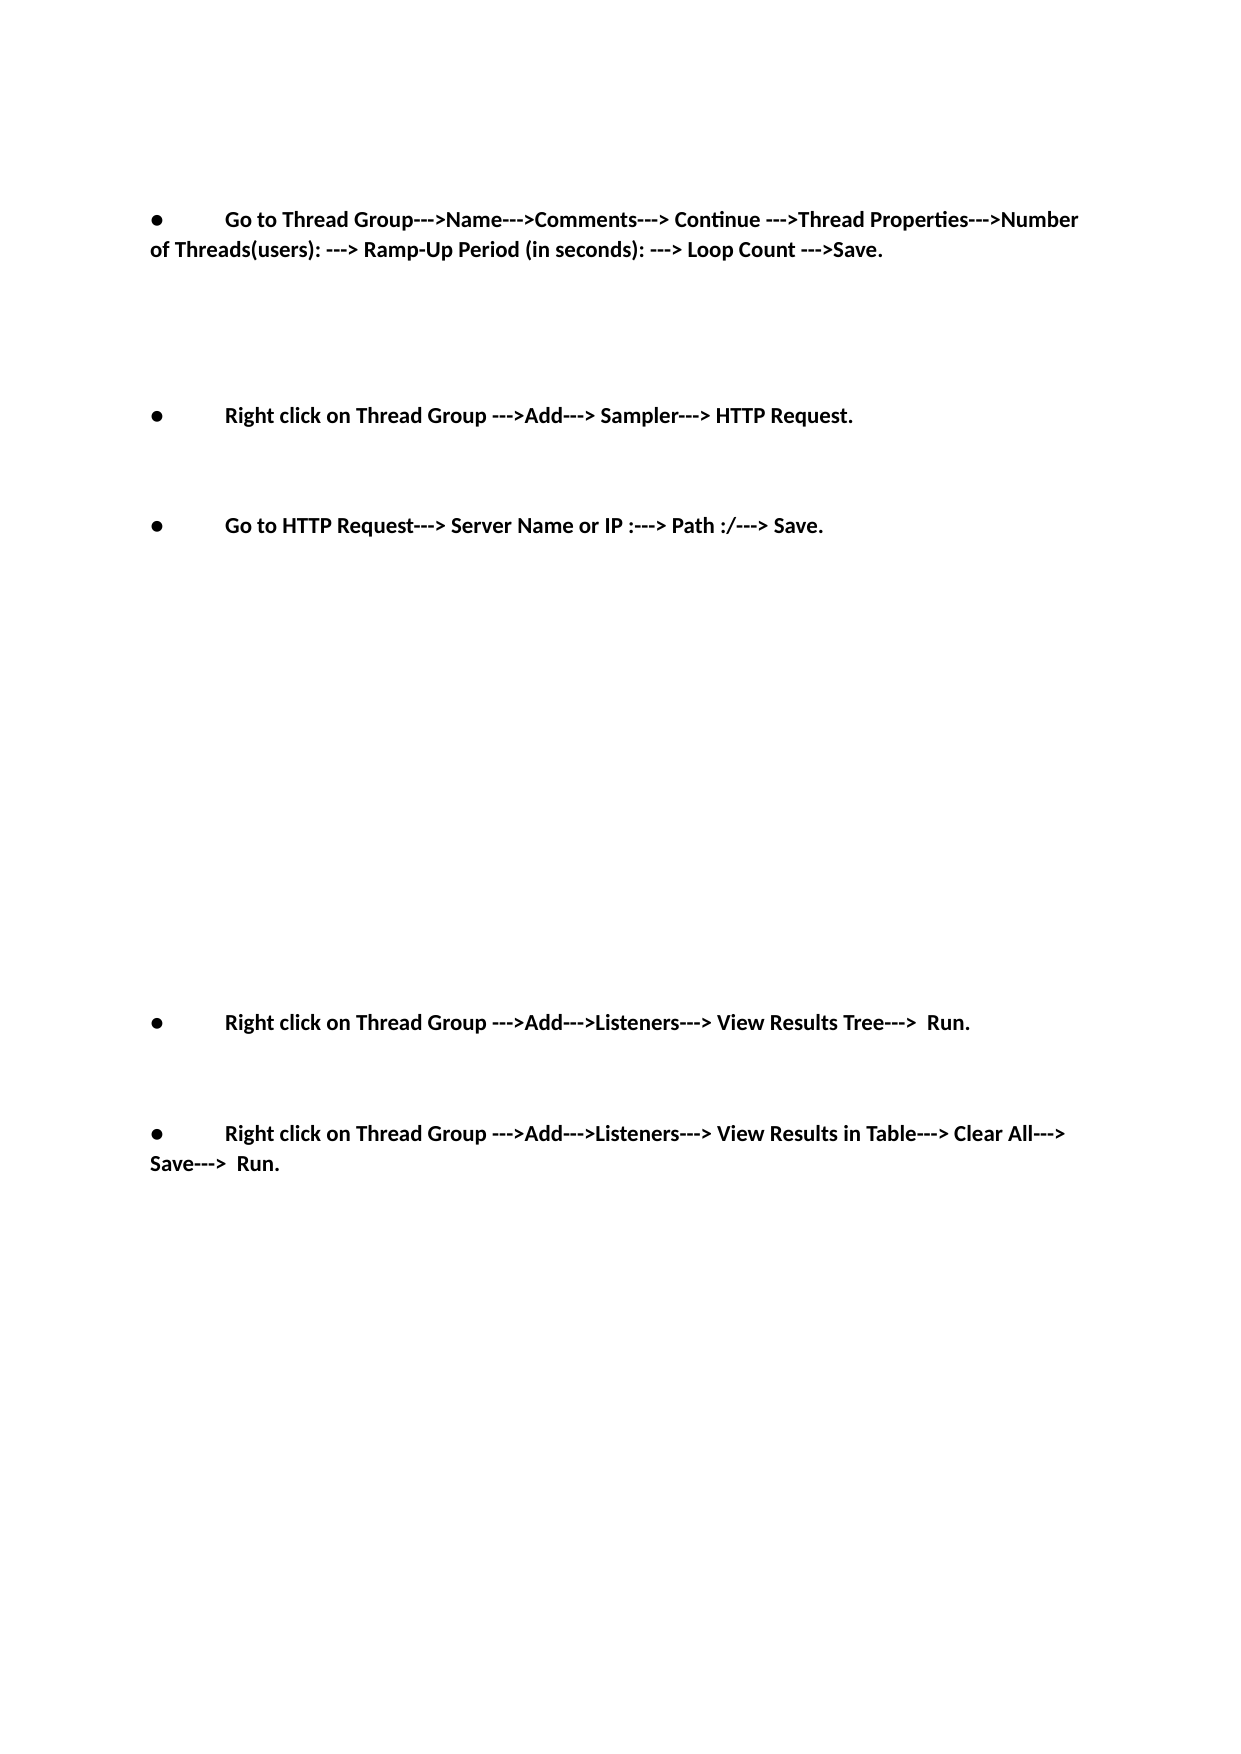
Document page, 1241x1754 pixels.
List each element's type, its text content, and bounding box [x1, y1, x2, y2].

text ● Go to HTTP Request---> Server Name or IP :---> Path :/---> Save. [150, 511, 1090, 539]
text ● Right click on Thread Group --->Add--->Listeners---> View Results Tree---> Run. [150, 1008, 1090, 1036]
text ● Right click on Thread Group --->Add---> Sampler---> HTTP Request. [150, 401, 1090, 429]
text ● Right click on Thread Group --->Add--->Listeners---> View Results in Table---> Clear All---> Save---> Run. [150, 1119, 1090, 1177]
text ● Go to Thread Group--->Name--->Comments---> Continue --->Thread Properties--->Number of Threads(users): ---> Ramp-Up Period (in seconds): ---> Loop Count --->Save. [150, 205, 1090, 263]
